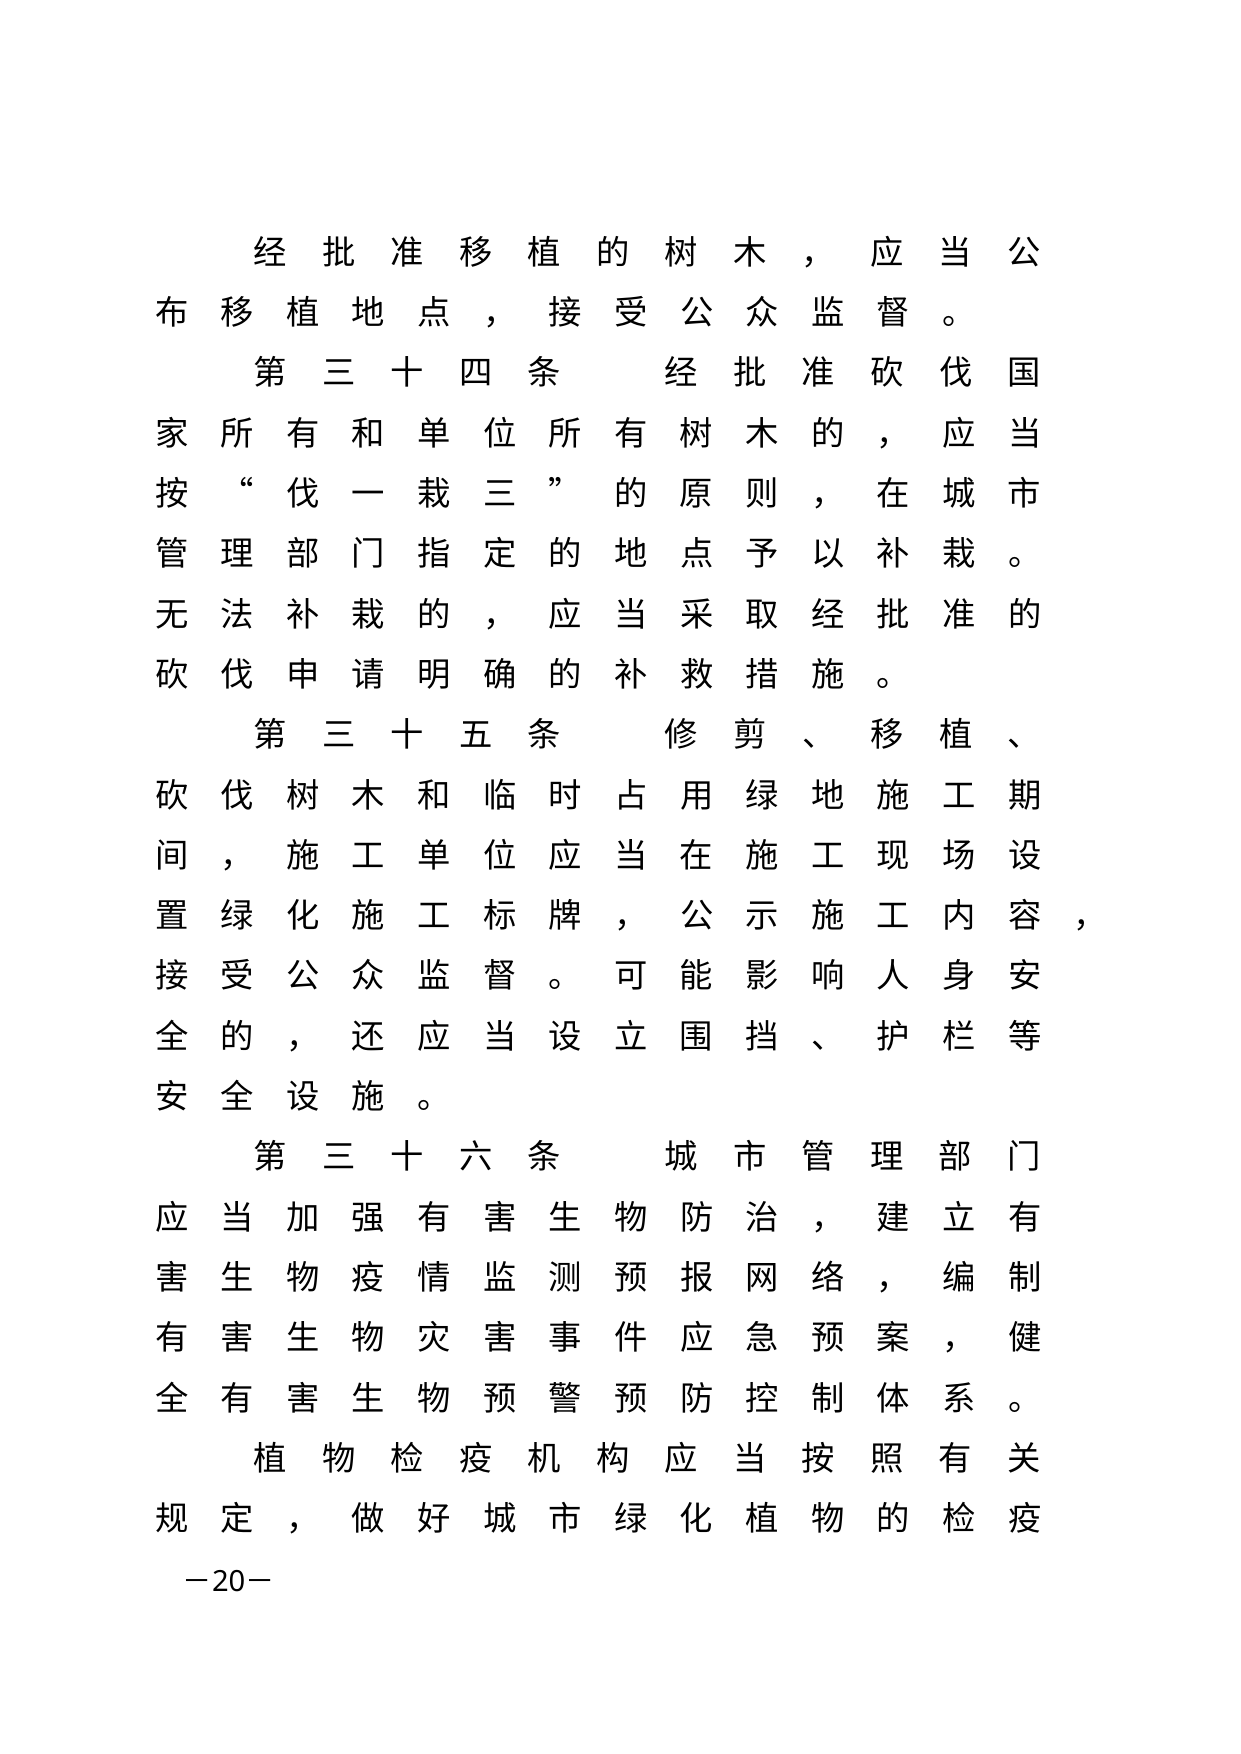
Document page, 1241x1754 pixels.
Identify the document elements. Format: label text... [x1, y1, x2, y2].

text 第三十五条 修剪、移植、砍伐树木和临时占用绿地施工期间，施工单位应当在施工现场设置绿化施工标牌，公示施工内容，接受公众监督。可能影响人身安全的，还应当设立围挡、护栏等安全设施。 [155, 702, 1073, 1124]
text 植物检疫机构应当按照有关规定，做好城市绿化植物的检疫工作。 [155, 1426, 1073, 1546]
text 第三十六条 城市管理部门应当加强有害生物防治，建立有害生物疫情监测预报网络，编制有害生物灾害事件应急预案，健全有害生物预警预防控制体系。 [155, 1124, 1073, 1426]
text 经批准移植的树木，应当公布移植地点，接受公众监督。 [155, 219, 1073, 340]
text 第三十四条 经批准砍伐国家所有和单位所有树木的，应当按“伐一栽三”的原则，在城市管理部门指定的地点予以补栽。无法补栽的，应当采取经批准的砍伐申请明确的补救措施。 [155, 340, 1073, 702]
